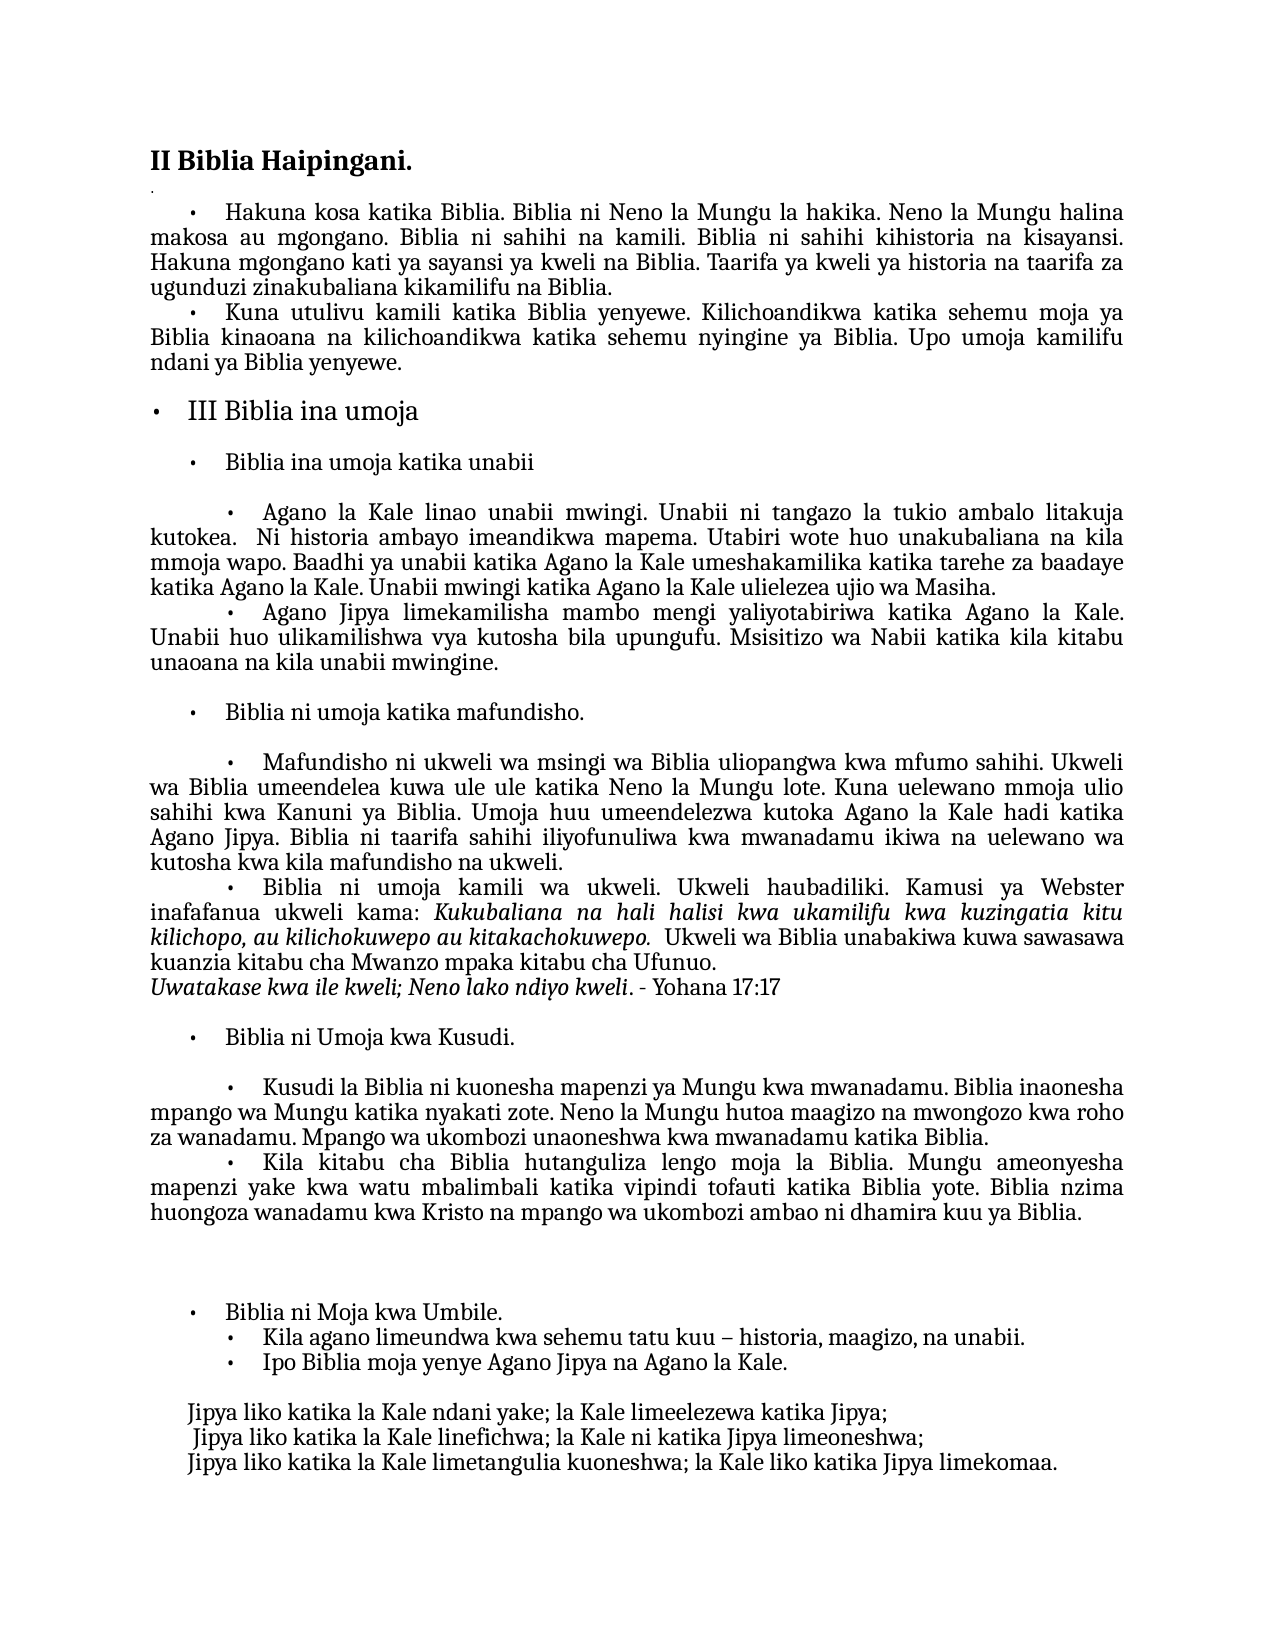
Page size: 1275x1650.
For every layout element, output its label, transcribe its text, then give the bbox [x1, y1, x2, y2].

list Kuna utulivu kamili katika Biblia yenyewe. Kilichoandikwa katika sehemu moja ya Biblia kinaoana na kilichoandikwa katika sehemu nyingine ya Biblia. Upo umoja kamilifu ndani ya Biblia yenyewe. [150, 300, 1125, 375]
text Jipya liko katika la Kale linefichwa; la Kale ni katika Jipya limeoneshwa; [187, 1425, 1125, 1450]
text II Biblia Haipingani. [150, 150, 1125, 175]
list Kusudi la Biblia ni kuonesha mapenzi ya Mungu kwa mwanadamu. Biblia inaonesha mpango wa Mungu katika nyakati zote. Neno la Mungu hutoa maagizo na mwongozo kwa roho za wanadamu. Mpango wa ukombozi unaoneshwa kwa mwanadamu katika Biblia. [150, 1075, 1125, 1150]
list Biblia ni umoja katika mafundisho. [187, 700, 1125, 725]
list Kila agano limeundwa kwa sehemu tatu kuu – historia, maagizo, na unabii. [225, 1325, 1125, 1350]
list Biblia ina umoja katika unabii [187, 450, 1125, 475]
list Biblia ni Umoja kwa Kusudi. [187, 1025, 1125, 1050]
text Jipya liko katika la Kale limetangulia kuoneshwa; la Kale liko katika Jipya limekomaa. [187, 1450, 1125, 1475]
list Biblia ni Moja kwa Umbile. [187, 1300, 1125, 1325]
list Agano la Kale linao unabii mwingi. Unabii ni tangazo la tukio ambalo litakuja kutokea. Ni historia ambayo imeandikwa mapema. Utabiri wote huo unakubaliana na kila mmoja wapo. Baadhi ya unabii katika Agano la Kale umeshakamilika katika tarehe za baadaye katika Agano la Kale. Unabii mwingi katika Agano la Kale ulielezea ujio wa Masiha. [150, 500, 1125, 600]
list Hakuna kosa katika Biblia. Biblia ni Neno la Mungu la hakika. Neno la Mungu halina makosa au mgongano. Biblia ni sahihi na kamili. Biblia ni sahihi kihistoria na kisayansi. Hakuna mgongano kati ya sayansi ya kweli na Biblia. Taarifa ya kweli ya historia na taarifa za ugunduzi zinakubaliana kikamilifu na Biblia. [150, 200, 1125, 300]
list Agano Jipya limekamilisha mambo mengi yaliyotabiriwa katika Agano la Kale. Unabii huo ulikamilishwa vya kutosha bila upungufu. Msisitizo wa Nabii katika kila kitabu unaoana na kila unabii mwingine. [150, 600, 1125, 675]
list III Biblia ina umoja [150, 400, 1125, 425]
list Mafundisho ni ukweli wa msingi wa Biblia uliopangwa kwa mfumo sahihi. Ukweli wa Biblia umeendelea kuwa ule ule katika Neno la Mungu lote. Kuna uelewano mmoja ulio sahihi kwa Kanuni ya Biblia. Umoja huu umeendelezwa kutoka Agano la Kale hadi katika Agano Jipya. Biblia ni taarifa sahihi iliyofunuliwa kwa mwanadamu ikiwa na uelewano wa kutosha kwa kila mafundisho na ukweli. [150, 750, 1125, 875]
text Jipya liko katika la Kale ndani yake; la Kale limeelezewa katika Jipya; [187, 1400, 1125, 1425]
list Biblia ni umoja kamili wa ukweli. Ukweli haubadiliki. Kamusi ya Webster inafafanua ukweli kama: Kukubaliana na hali halisi kwa ukamilifu kwa kuzingatia kitu kilichopo, au kilichokuwepo au kitakachokuwepo. Ukweli wa Biblia unabakiwa kuwa sawasawa kuanzia kitabu cha Mwanzo mpaka kitabu cha Ufunuo. [150, 875, 1125, 975]
text Uwatakase kwa ile kweli; Neno lako ndiyo kweli. - Yohana 17:17 [150, 975, 1125, 1000]
list Ipo Biblia moja yenye Agano Jipya na Agano la Kale. [225, 1350, 1125, 1375]
list Kila kitabu cha Biblia hutanguliza lengo moja la Biblia. Mungu ameonyesha mapenzi yake kwa watu mbalimbali katika vipindi tofauti katika Biblia yote. Biblia nzima huongoza wanadamu kwa Kristo na mpango wa ukombozi ambao ni dhamira kuu ya Biblia. [150, 1150, 1125, 1225]
